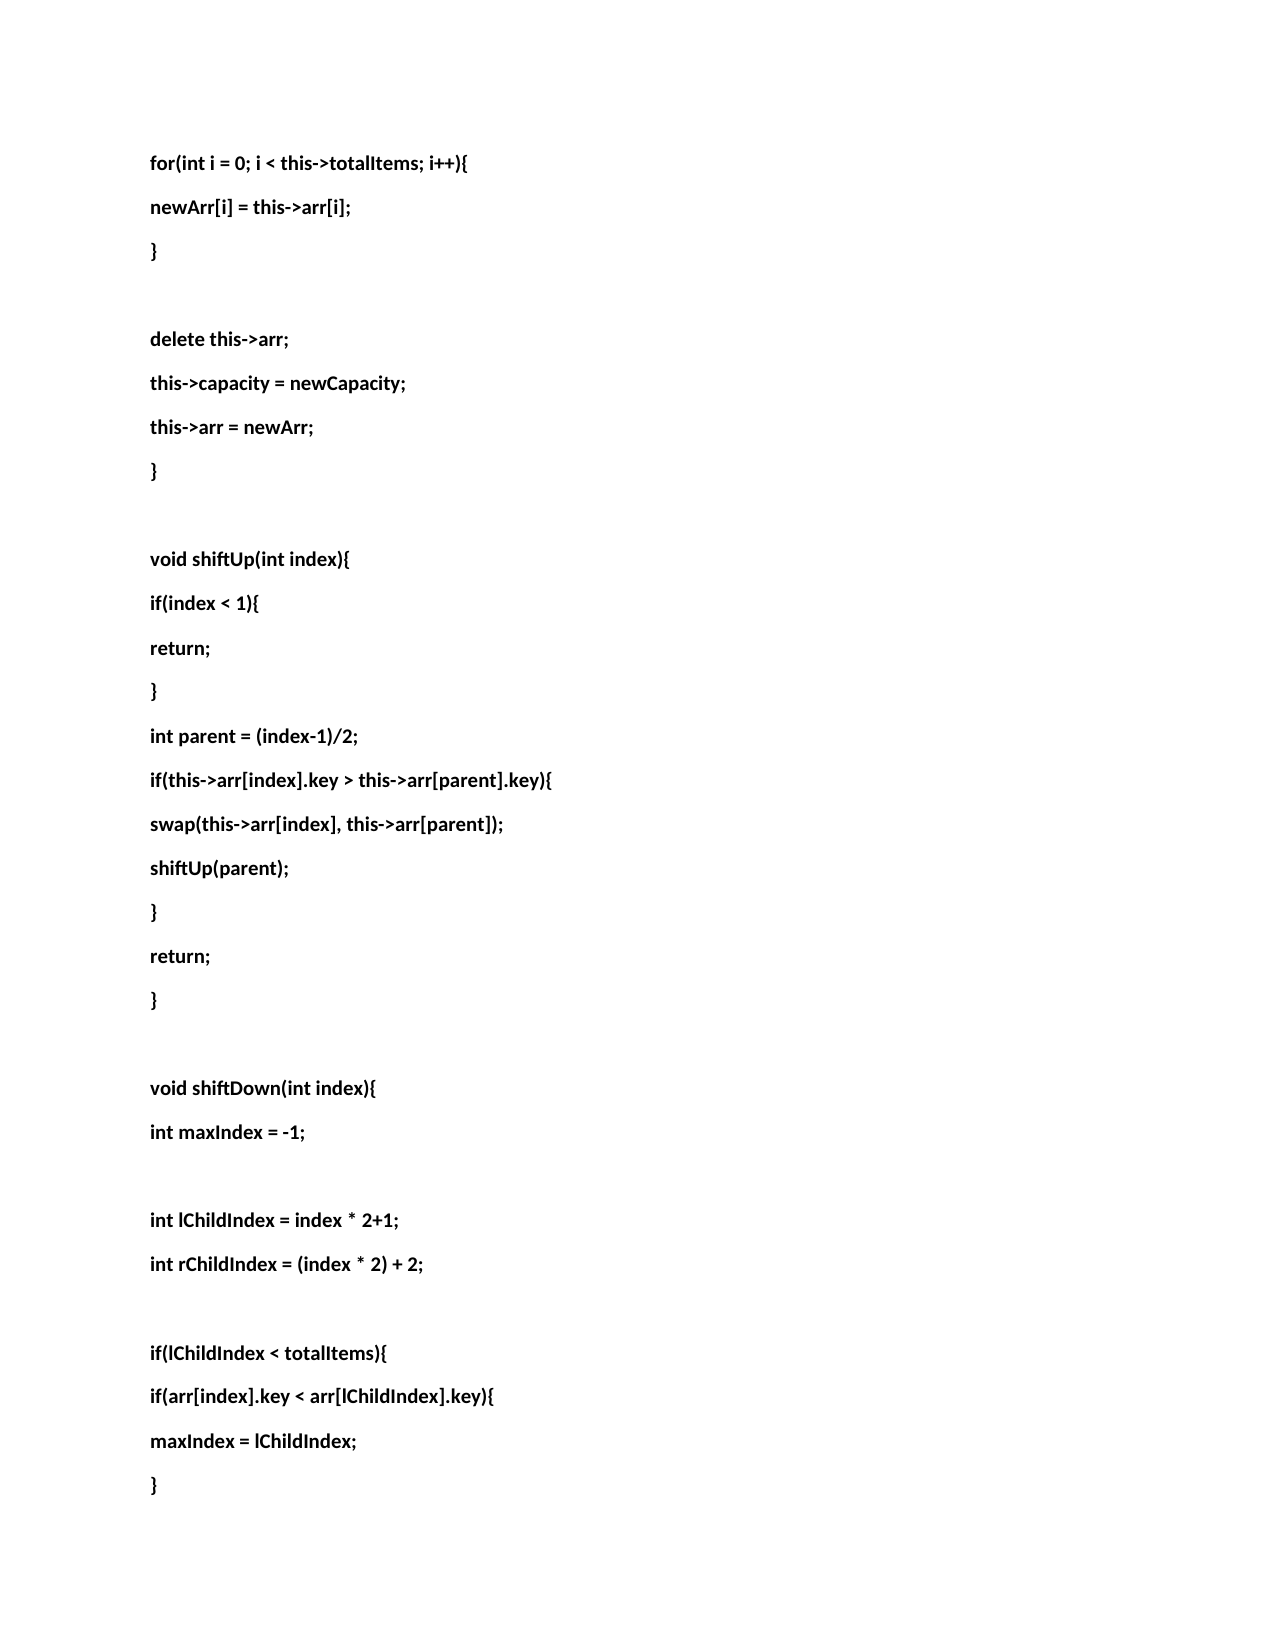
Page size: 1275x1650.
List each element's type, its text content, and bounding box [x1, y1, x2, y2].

text for(int i = 0; i < this->totalItems; i++){ [150, 150, 1125, 175]
text } [150, 899, 1125, 924]
text } [150, 1472, 1125, 1497]
text this->capacity = newCapacity; [150, 370, 1125, 396]
text int maxIndex = -1; [150, 1119, 1125, 1145]
text } [150, 458, 1125, 484]
text delete this->arr; [150, 326, 1125, 352]
text shiftUp(parent); [150, 855, 1125, 880]
text newArr[i] = this->arr[i]; [150, 194, 1125, 219]
text if(arr[index].key < arr[lChildIndex].key){ [150, 1384, 1125, 1409]
text int lChildIndex = index * 2+1; [150, 1207, 1125, 1233]
text if(lChildIndex < totalItems){ [150, 1340, 1125, 1365]
text int parent = (index-1)/2; [150, 723, 1125, 748]
text this->arr = newArr; [150, 414, 1125, 440]
text } [150, 987, 1125, 1013]
text if(index < 1){ [150, 591, 1125, 616]
text return; [150, 943, 1125, 968]
text maxIndex = lChildIndex; [150, 1428, 1125, 1453]
text void shiftUp(int index){ [150, 547, 1125, 572]
text if(this->arr[index].key > this->arr[parent].key){ [150, 767, 1125, 792]
text return; [150, 635, 1125, 660]
text swap(this->arr[index], this->arr[parent]); [150, 811, 1125, 836]
text int rChildIndex = (index * 2) + 2; [150, 1252, 1125, 1277]
text } [150, 238, 1125, 263]
text } [150, 679, 1125, 704]
text void shiftDown(int index){ [150, 1075, 1125, 1101]
